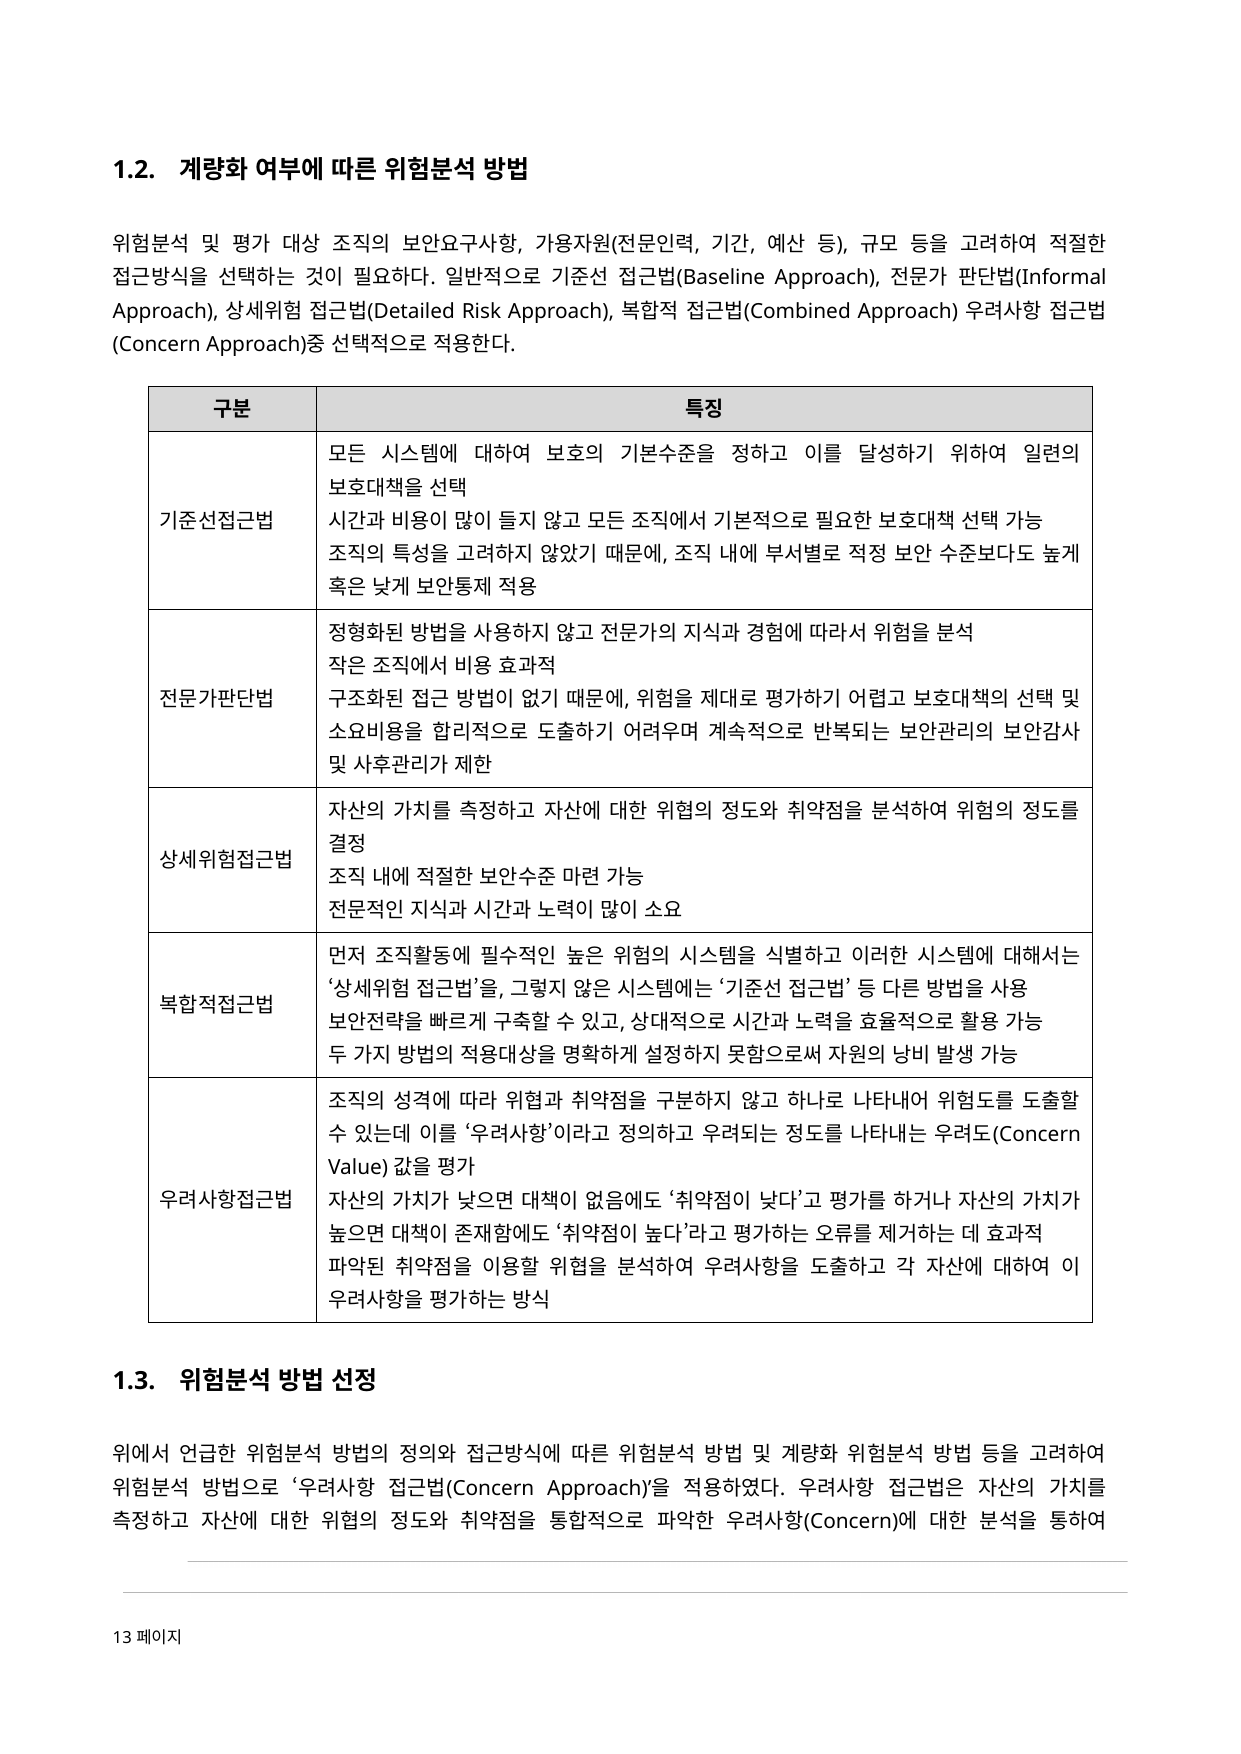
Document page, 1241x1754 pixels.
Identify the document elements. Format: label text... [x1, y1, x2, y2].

table_cell 정형화된 방법을 사용하지 않고 전문가의 지식과 경험에 따라서 위험을 분석 작은 조직에서 비용 효과적 구조화된 접근 방법이 없기 때문에, 위험을 제대로 평가하기 어렵고 보호대책의 선택 및 소요비용을 합리적으로 도출하기 어려우며 계속적으로 반복되는 보안관리의 보안감사 및 사후관리가 제한 [317, 610, 1092, 787]
table_cell 조직의 성격에 따라 위협과 취약점을 구분하지 않고 하나로 나타내어 위험도를 도출할 수 있는데 이를 ‘우려사항’이라고 정의하고 우려되는 정도를 나타내는 우려도(Concern Value) 값을 평가 자산의 가치가 낮으면 대책이 없음에도 ‘취약점이 낮다’고 평가를 하거나 자산의 가치가 높으면 대책이 존재함에도 ‘취약점이 높다’라고 평가하는 오류를 제거하는 데 효과적 파악된 취약점을 이용할 위협을 분석하여 우려사항을 도출하고 각 자산에 대하여 이 우려사항을 평가하는 방식 [317, 1078, 1092, 1322]
picture [187, 1561, 1128, 1568]
table_cell 우려사항접근법 [149, 1078, 316, 1322]
picture [123, 1592, 1128, 1599]
table_cell 자산의 가치를 측정하고 자산에 대한 위협의 정도와 취약점을 분석하여 위험의 정도를 결정 조직 내에 적절한 보안수준 마련 가능 전문적인 지식과 시간과 노력이 많이 소요 [317, 788, 1092, 932]
table_cell 복합적접근법 [149, 933, 316, 1077]
subtitle 위험분석 방법 선정 [112, 1360, 1128, 1397]
subtitle 계량화 여부에 따른 위험분석 방법 [112, 150, 1128, 186]
table_cell 전문가판단법 [149, 610, 316, 787]
table_cell 상세위험접근법 [149, 788, 316, 932]
table_cell 먼저 조직활동에 필수적인 높은 위험의 시스템을 식별하고 이러한 시스템에 대해서는 ‘상세위험 접근법’을, 그렇지 않은 시스템에는 ‘기준선 접근법’ 등 다른 방법을 사용 보안전략을 빠르게 구축할 수 있고, 상대적으로 시간과 노력을 효율적으로 활용 가능 두 가지 방법의 적용대상을 명확하게 설정하지 못함으로써 자원의 낭비 발생 가능 [317, 933, 1092, 1077]
table_cell 모든 시스템에 대하여 보호의 기본수준을 정하고 이를 달성하기 위하여 일련의 보호대책을 선택 시간과 비용이 많이 들지 않고 모든 조직에서 기본적으로 필요한 보호대책 선택 가능 조직의 특성을 고려하지 않았기 때문에, 조직 내에 부서별로 적정 보안 수준보다도 높게 혹은 낮게 보안통제 적용 [317, 432, 1092, 609]
table_header 구분 [149, 387, 316, 431]
table_header 특징 [317, 387, 1092, 431]
table_cell 기준선접근법 [149, 432, 316, 609]
text 위험분석 및 평가 대상 조직의 보안요구사항, 가용자원(전문인력, 기간, 예산 등), 규모 등을 고려하여 적절한 접근방식을 선택하는 것이 필요하다. 일반적으로 기준선 접근법(Baseline Approach), 전문가 판단법(Informal Approach), 상세위험 접근법(Detailed Risk Approach), 복합적 접근법(Combined Approach) 우려사항 접근법(Concern Approach)중 선택적으로 적용한다. [112, 227, 1107, 358]
